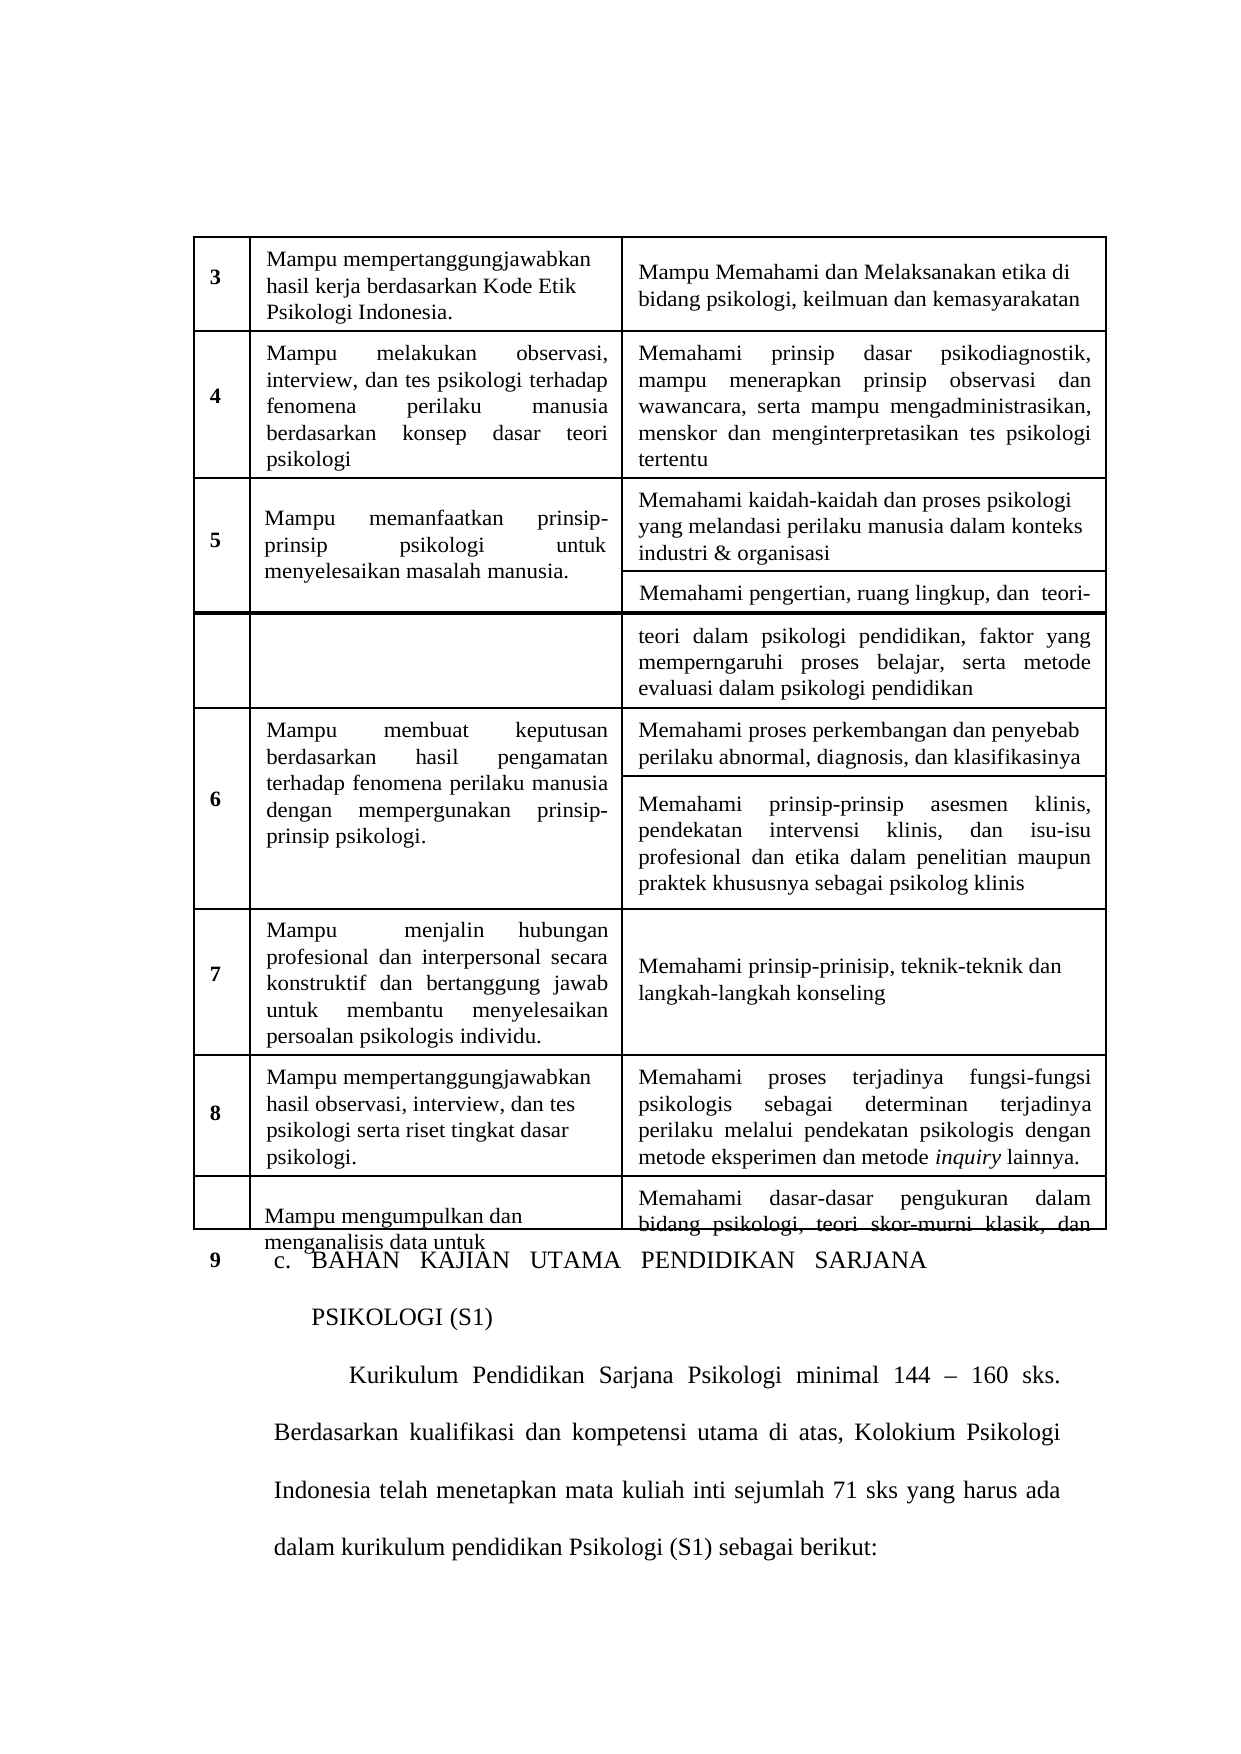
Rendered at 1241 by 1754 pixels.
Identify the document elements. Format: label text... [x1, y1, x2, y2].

table_cell 3 [195, 238, 249, 330]
table_cell Mampu mempertanggungjawabkan hasil observasi, interview, dan tes psikologi serta riset tingkat dasar psikologi. [251, 1056, 621, 1175]
list BAHAN KAJIAN UTAMA PENDIDIKAN SARJANA PSIKOLOGI (S1) [274, 1245, 927, 1331]
table_cell Mampu membuat keputusan berdasarkan hasil pengamatan terhadap fenomena perilaku manusia dengan mempergunakan prinsip- prinsip psikologi. [251, 709, 621, 907]
table_header [195, 615, 249, 707]
table_cell Mampu menjalin hubungan profesional dan interpersonal secara konstruktif dan bertanggung jawab untuk membantu menyelesaikan persoalan psikologis individu. [251, 910, 621, 1054]
table_cell 8 [195, 1056, 249, 1175]
table_cell Memahami kaidah-kaidah dan proses psikologi yang melandasi perilaku manusia dalam konteks industri & organisasi [623, 479, 1105, 570]
table_cell Mampu melakukan observasi, interview, dan tes psikologi terhadap fenomena perilaku manusia berdasarkan konsep dasar teori psikologi [251, 332, 621, 477]
table_cell 7 [195, 910, 249, 1054]
table_cell Memahami proses perkembangan dan penyebab perilaku abnormal, diagnosis, dan klasifikasinya [623, 709, 1105, 775]
table_cell Mampu mengumpulkan dan menganalisis data untuk menginterpretasikan perilaku manusia sesuai kaidah psikologi. [251, 1177, 621, 1228]
text Kurikulum Pendidikan Sarjana Psikologi minimal 144 – 160 sks. Berdasarkan kualifikasi dan kompetensi utama di atas, Kolokium Psikologi Indonesia telah menetapkan mata kuliah inti sejumlah 71 sks yang harus ada dalam kurikulum pendidikan Psikologi (S1) sebagai berikut: [274, 1360, 1061, 1561]
table_cell Mampu memanfaatkan prinsip- prinsip psikologi untuk menyelesaikan masalah manusia. [251, 479, 621, 611]
table_cell Memahami prinsip dasar psikodiagnostik, mampu menerapkan prinsip observasi dan wawancara, serta mampu mengadministrasikan, menskor dan menginterpretasikan tes psikologi tertentu [623, 332, 1105, 477]
table_cell 6 [195, 709, 249, 907]
table_header teori dalam psikologi pendidikan, faktor yang memperngaruhi proses belajar, serta metode evaluasi dalam psikologi pendidikan [623, 615, 1105, 707]
table_cell Mampu Memahami dan Melaksanakan etika di bidang psikologi, keilmuan dan kemasyarakatan [623, 238, 1105, 330]
table_cell Mampu mempertanggungjawabkan hasil kerja berdasarkan Kode Etik Psikologi Indonesia. [251, 238, 621, 330]
table_header [251, 615, 621, 707]
table_cell Memahami pengertian, ruang lingkup, dan teori- [623, 572, 1105, 611]
table_cell Memahami prinsip-prinsip asesmen klinis, pendekatan intervensi klinis, dan isu-isu profesional dan etika dalam penelitian maupun praktek khususnya sebagai psikolog klinis [623, 777, 1105, 907]
table_cell 4 [195, 332, 249, 477]
table_cell Memahami prinsip-prinisip, teknik-teknik dan langkah-langkah konseling [623, 910, 1105, 1054]
table_cell 9 [195, 1177, 249, 1228]
table_cell Memahami proses terjadinya fungsi-fungsi psikologis sebagai determinan terjadinya perilaku melalui pendekatan psikologis dengan metode eksperimen dan metode inquiry lainnya. [623, 1056, 1105, 1175]
table_cell Memahami dasar-dasar pengukuran dalam bidang psikologi, teori skor-murni klasik, dan model penskalaan [623, 1177, 1105, 1228]
table_cell 5 [195, 479, 249, 611]
